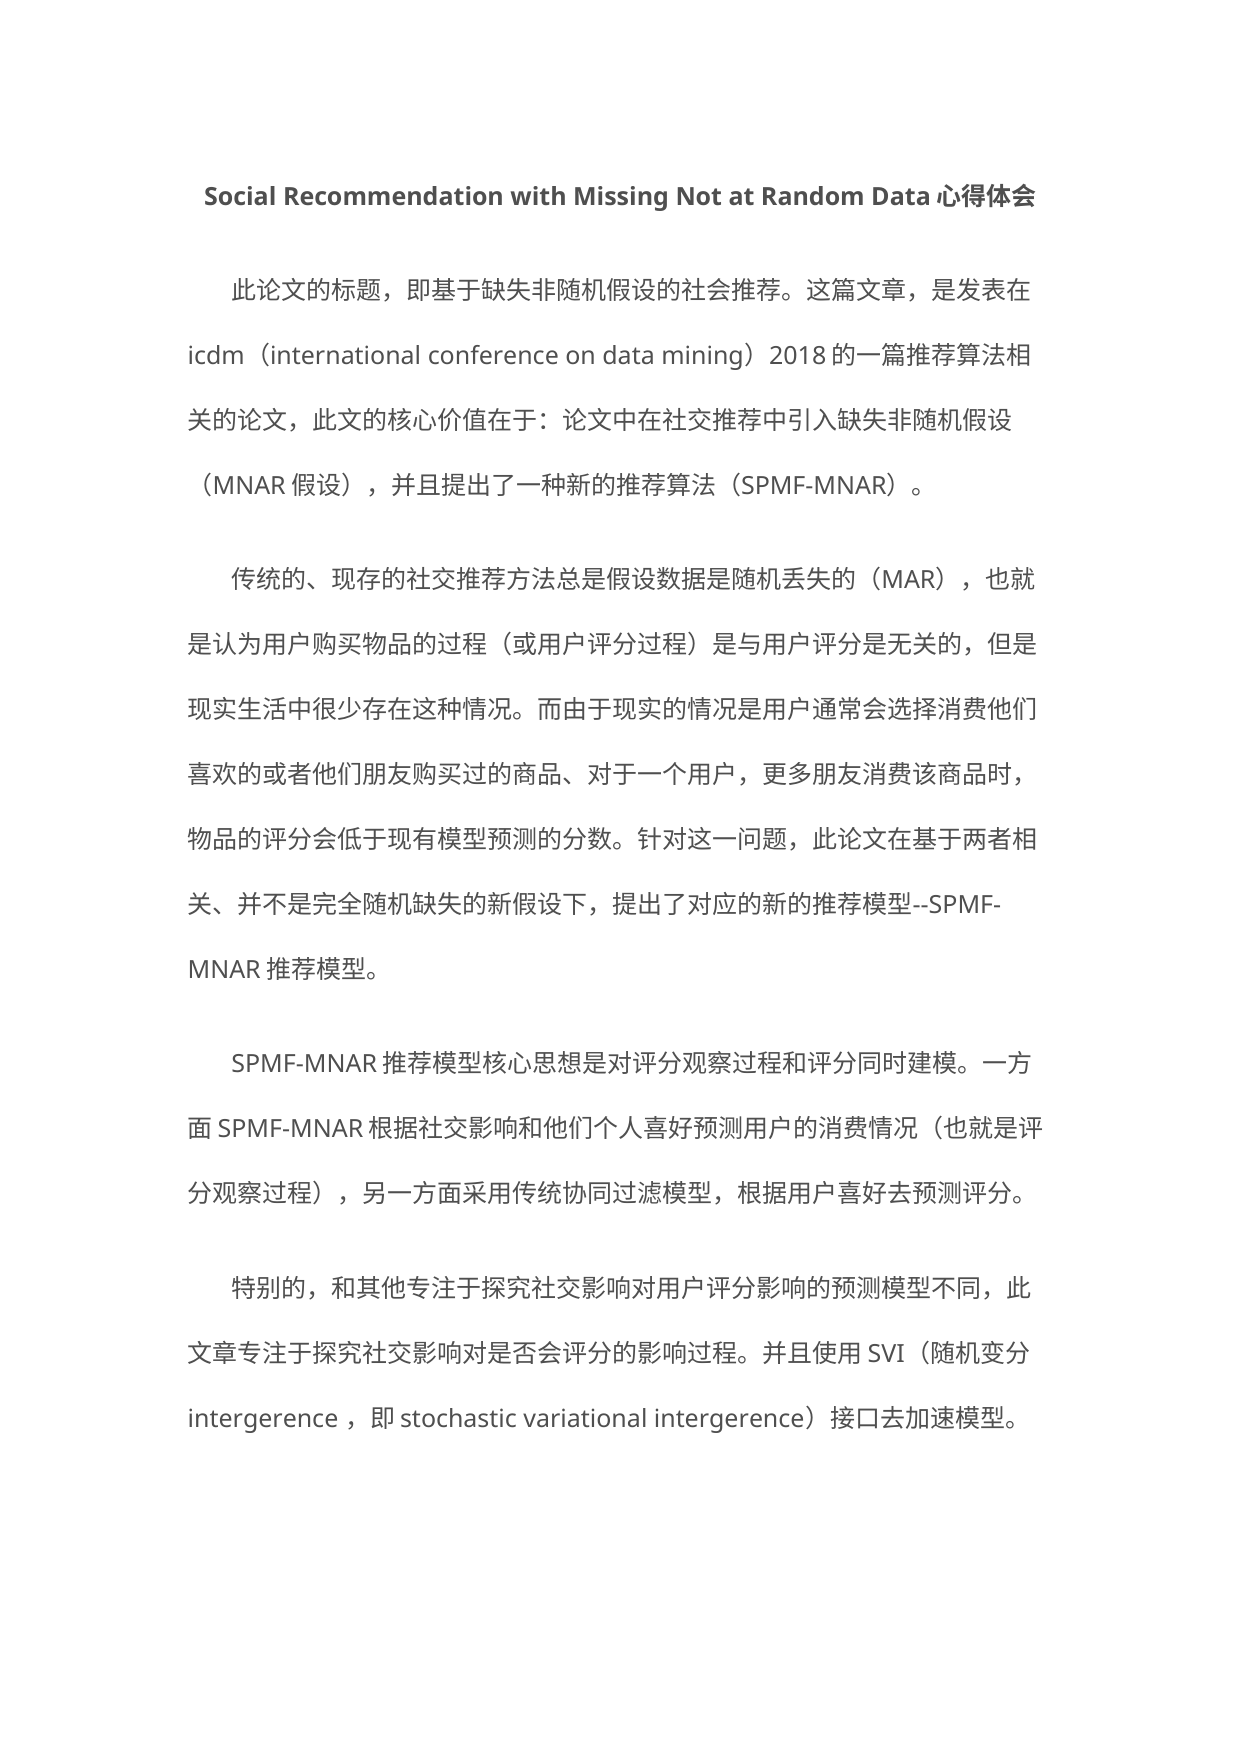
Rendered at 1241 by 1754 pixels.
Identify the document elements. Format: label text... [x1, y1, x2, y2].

text Social Recommendation with Missing Not at Random Data心得体会 [187, 162, 1053, 227]
text SPMF-MNAR推荐模型核心思想是对评分观察过程和评分同时建模。一方面SPMF-MNAR根据社交影响和他们个人喜好预测用户的消费情况（也就是评分观察过程），另一方面采用传统协同过滤模型，根据用户喜好去预测评分。 [187, 1029, 1053, 1224]
text 此论文的标题，即基于缺失非随机假设的社会推荐。这篇文章，是发表在icdm（international conference on data mining）2018的一篇推荐算法相关的论文，此文的核心价值在于：论文中在社交推荐中引入缺失非随机假设（MNAR假设），并且提出了一种新的推荐算法（SPMF-MNAR）。 [187, 256, 1053, 516]
text 传统的、现存的社交推荐方法总是假设数据是随机丢失的（MAR），也就是认为用户购买物品的过程（或用户评分过程）是与用户评分是无关的，但是现实生活中很少存在这种情况。而由于现实的情况是用户通常会选择消费他们喜欢的或者他们朋友购买过的商品、对于一个用户，更多朋友消费该商品时，物品的评分会低于现有模型预测的分数。针对这一问题，此论文在基于两者相关、并不是完全随机缺失的新假设下，提出了对应的新的推荐模型--SPMF-MNAR推荐模型。 [187, 545, 1053, 1000]
text 特别的，和其他专注于探究社交影响对用户评分影响的预测模型不同，此文章专注于探究社交影响对是否会评分的影响过程。并且使用SVI（随机变分intergerence ，即stochastic variational intergerence）接口去加速模型。 [187, 1254, 1053, 1449]
